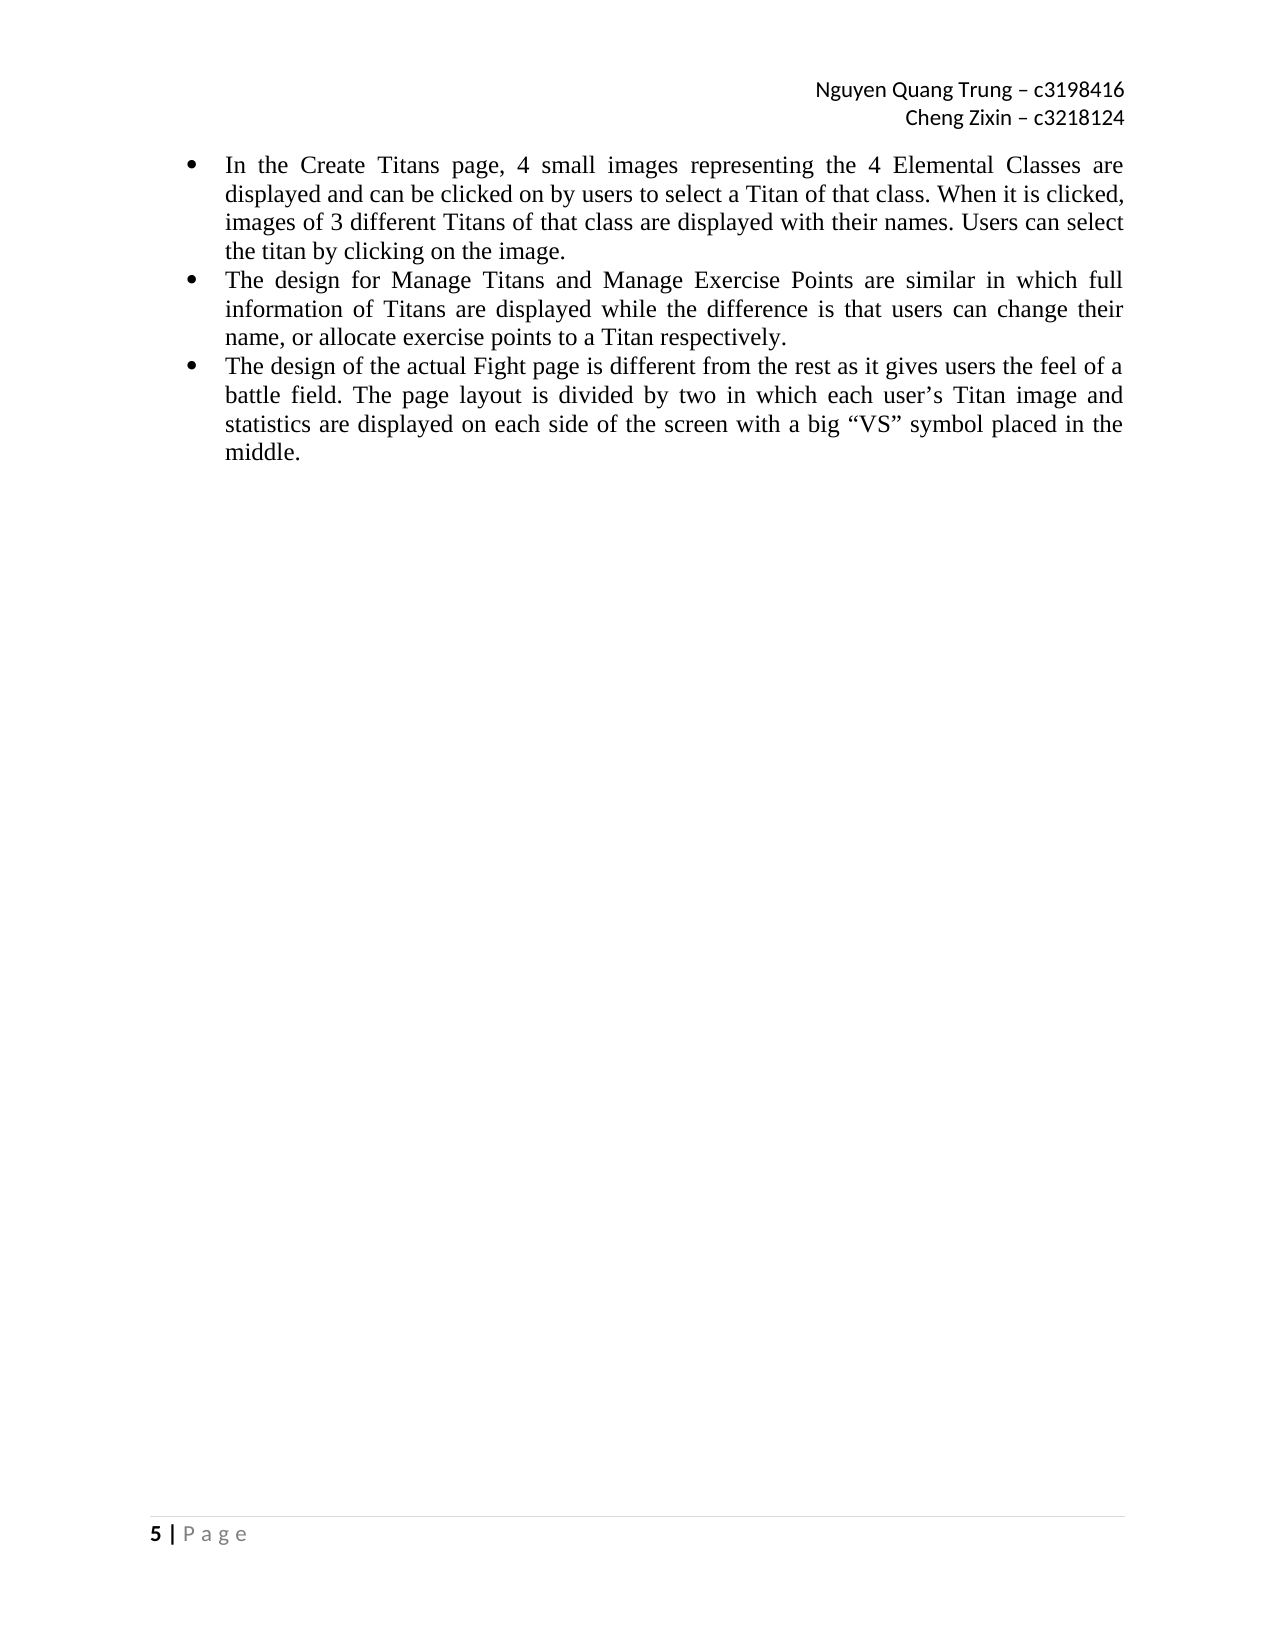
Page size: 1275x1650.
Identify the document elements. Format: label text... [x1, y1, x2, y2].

list In the Create Titans page, 4 small images representing the 4 Elemental Classes are displayed and can be clicked on by users to select a Titan of that class. When it is clicked, images of 3 different Titans of that class are displayed with their names. Users can select the titan by clicking on the image. [187, 150, 1125, 265]
list The design of the actual Fight page is different from the rest as it gives users the feel of a battle field. The page layout is divided by two in which each user’s Titan image and statistics are displayed on each side of the screen with a big “VS” symbol placed in the middle. [187, 351, 1125, 466]
list The design for Manage Titans and Manage Exercise Points are similar in which full information of Titans are displayed while the difference is that users can change their name, or allocate exercise points to a Titan respectively. [187, 265, 1125, 351]
